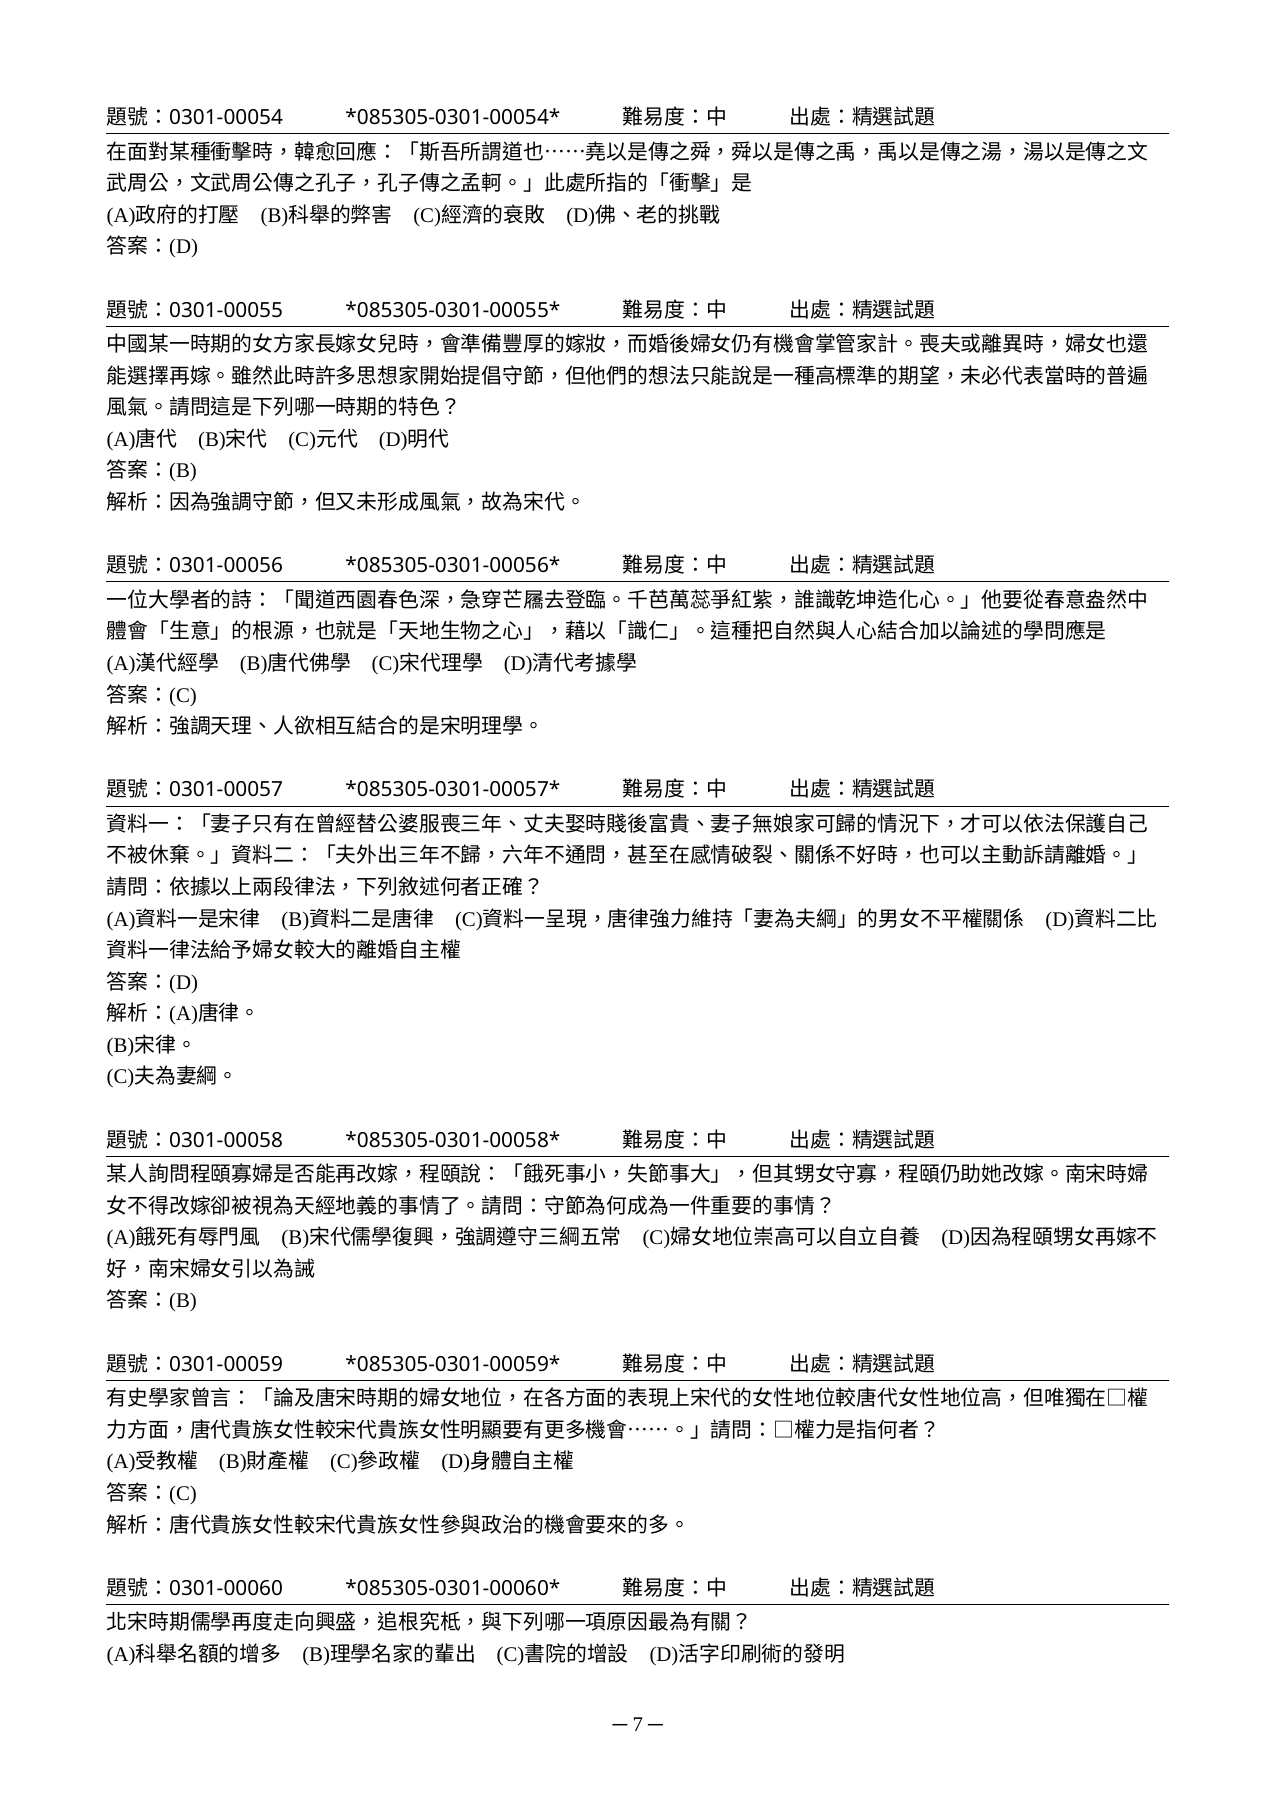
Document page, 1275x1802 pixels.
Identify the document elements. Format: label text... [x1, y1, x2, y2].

text 答案：(D) [106, 964, 1169, 996]
text 在面對某種衝擊時，韓愈回應：「斯吾所謂道也……堯以是傳之舜，舜以是傳之禹，禹以是傳之湯，湯以是傳之文武周公，文武周公傳之孔子，孔子傳之孟軻。」此處所指的「衝擊」是 (A)政府的打壓 (B)科舉的弊害 (C)經濟的衰敗 (D)佛、老的挑戰 [106, 134, 1169, 229]
text 題號：0301-00059 *085305-0301-00059* 難易度：中 出處：精選試題 [106, 1346, 1169, 1380]
text 答案：(B) [106, 1283, 1169, 1315]
text 題號：0301-00054 *085305-0301-00054* 難易度：中 出處：精選試題 [106, 100, 1169, 133]
text 答案：(D) [106, 229, 1169, 261]
text 答案：(C) [106, 1476, 1169, 1507]
text 中國某一時期的女方家長嫁女兒時，會準備豐厚的嫁妝，而婚後婦女仍有機會掌管家計。喪夫或離異時，婦女也還能選擇再嫁。雖然此時許多思想家開始提倡守節，但他們的想法只能說是一種高標準的期望，未必代表當時的普遍風氣。請問這是下列哪一時期的特色？ (A)唐代 (B)宋代 (C)元代 (D)明代 [106, 327, 1169, 453]
text 題號：0301-00056 *085305-0301-00056* 難易度：中 出處：精選試題 [106, 548, 1169, 581]
text 解析：唐代貴族女性較宋代貴族女性參與政治的機會要來的多。 [106, 1507, 1169, 1539]
text 題號：0301-00057 *085305-0301-00057* 難易度：中 出處：精選試題 [106, 772, 1169, 806]
text 解析：(A)唐律。 (B)宋律。 (C)夫為妻綱。 [106, 996, 1169, 1091]
text 資料一：「妻子只有在曾經替公婆服喪三年、丈夫娶時賤後富貴、妻子無娘家可歸的情況下，才可以依法保護自己不被休棄。」資料二：「夫外出三年不歸，六年不通問，甚至在感情破裂、關係不好時，也可以主動訴請離婚。」請問：依據以上兩段律法，下列敘述何者正確？ (A)資料一是宋律 (B)資料二是唐律 (C)資料一呈現，唐律強力維持「妻為夫綱」的男女不平權關係 (D)資料二比資料一律法給予婦女較大的離婚自主權 [106, 807, 1169, 964]
text 北宋時期儒學再度走向興盛，追根究柢，與下列哪一項原因最為有關？ (A)科舉名額的增多 (B)理學名家的輩出 (C)書院的增設 (D)活字印刷術的發明 [106, 1605, 1169, 1668]
text 答案：(B) [106, 453, 1169, 485]
text 題號：0301-00060 *085305-0301-00060* 難易度：中 出處：精選試題 [106, 1570, 1169, 1604]
text 有史學家曾言：「論及唐宋時期的婦女地位，在各方面的表現上宋代的女性地位較唐代女性地位高，但唯獨在□權力方面，唐代貴族女性較宋代貴族女性明顯要有更多機會……。」請問：□權力是指何者？ (A)受教權 (B)財產權 (C)參政權 (D)身體自主權 [106, 1381, 1169, 1476]
text 解析：因為強調守節，但又未形成風氣，故為宋代。 [106, 485, 1169, 516]
text 題號：0301-00058 *085305-0301-00058* 難易度：中 出處：精選試題 [106, 1122, 1169, 1156]
text 解析：強調天理、人欲相互結合的是宋明理學。 [106, 709, 1169, 740]
text 答案：(C) [106, 677, 1169, 709]
text 題號：0301-00055 *085305-0301-00055* 難易度：中 出處：精選試題 [106, 292, 1169, 326]
text 一位大學者的詩：「聞道西園春色深，急穿芒屩去登臨。千芭萬蕊爭紅紫，誰識乾坤造化心。」他要從春意盎然中體會「生意」的根源，也就是「天地生物之心」，藉以「識仁」。這種把自然與人心結合加以論述的學問應是 (A)漢代經學 (B)唐代佛學 (C)宋代理學 (D)清代考據學 [106, 582, 1169, 677]
text 某人詢問程頤寡婦是否能再改嫁，程頤說：「餓死事小，失節事大」，但其甥女守寡，程頤仍助她改嫁。南宋時婦女不得改嫁卻被視為天經地義的事情了。請問：守節為何成為一件重要的事情？ (A)餓死有辱門風 (B)宋代儒學復興，強調遵守三綱五常 (C)婦女地位崇高可以自立自養 (D)因為程頤甥女再嫁不好，南宋婦女引以為誡 [106, 1157, 1169, 1283]
